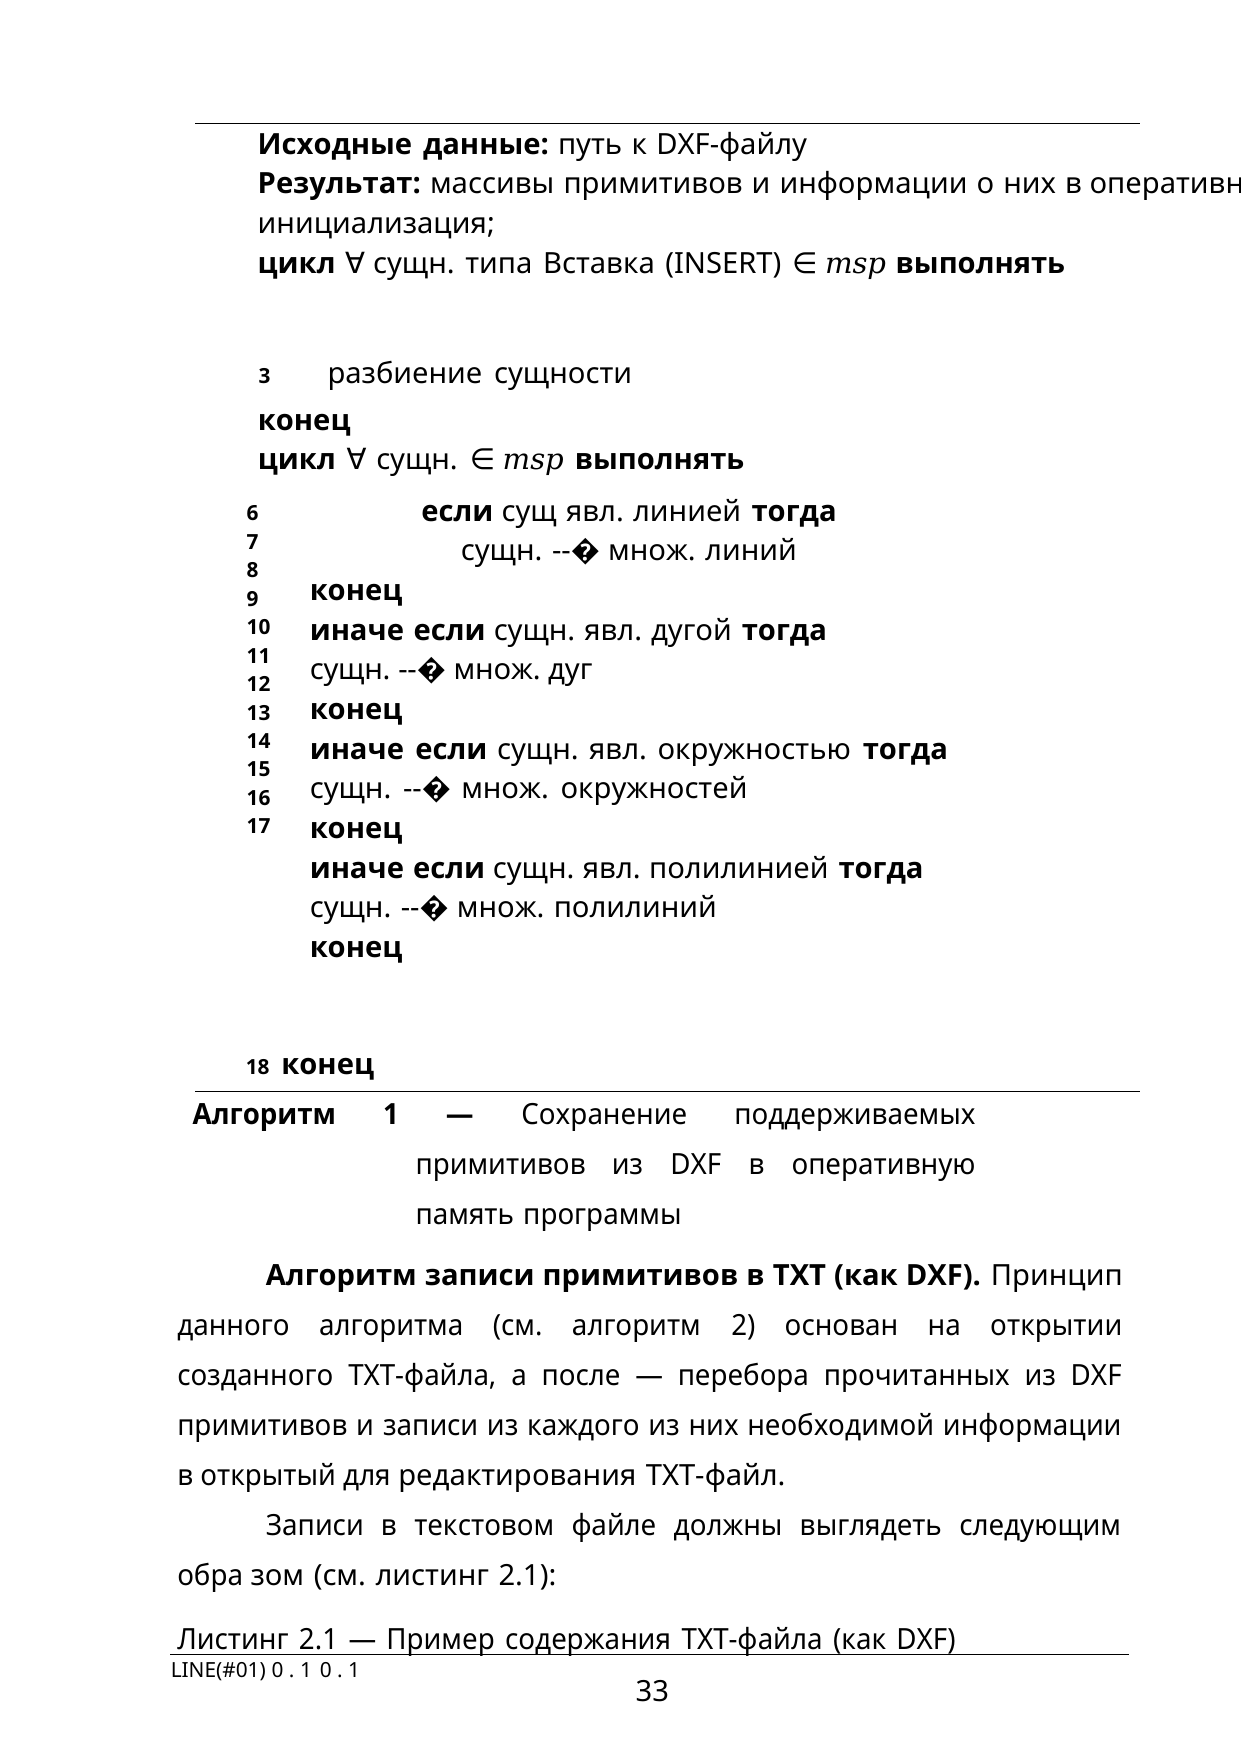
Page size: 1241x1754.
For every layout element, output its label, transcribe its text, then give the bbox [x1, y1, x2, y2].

text Листинг 2.1 — Пример содержания TXT-файла (как DXF) [177, 1618, 1186, 1658]
text Записи в текстовом файле должны выглядеть следующим обра­ зом (см. листинг 2.1): [177, 1504, 1122, 1594]
text Алгоритм 1 — Сохранение поддерживаемых примитивов из DXF в оперативную память программы [192, 1093, 976, 1233]
text Алгоритм записи примитивов в TXT (как DXF). Принцип данного алгоритма (см. алгоритм 2) основан на открытии созданного TXT-файла, а после — перебора прочитанных из DXF примитивов и записи из каждого из них необходимой информации в открытый для редактирования TXT-файл. [177, 1254, 1122, 1494]
